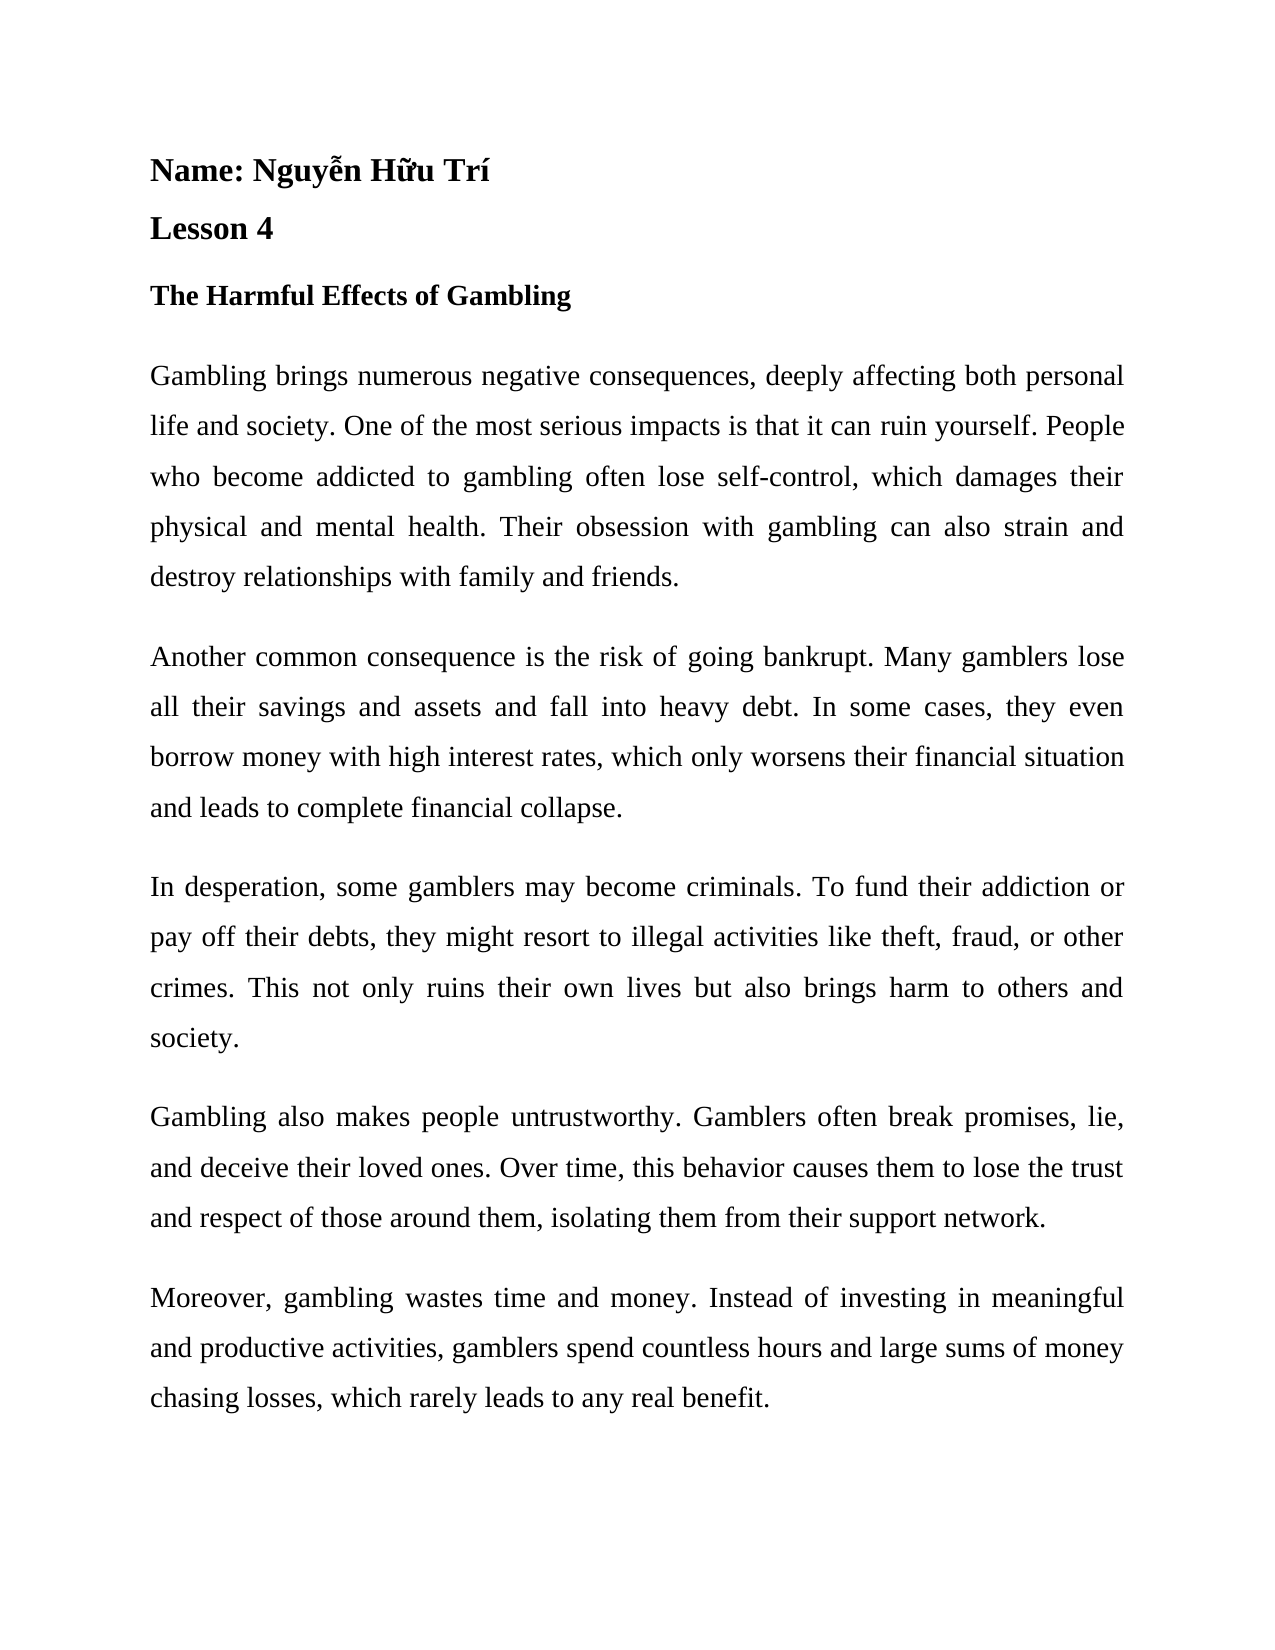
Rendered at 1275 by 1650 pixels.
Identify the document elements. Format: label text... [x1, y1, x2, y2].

text Moreover, gambling wastes time and money. Instead of investing in meaningful and productive activities, gamblers spend countless hours and large sums of money chasing losses, which rarely leads to any real benefit. [150, 1280, 1125, 1414]
text Lesson 4 [150, 208, 1125, 246]
text Another common consequence is the risk of going bankrupt. Many gamblers lose all their savings and assets and fall into heavy debt. In some cases, they even borrow money with high interest rates, which only worsens their financial situation and leads to complete financial collapse. [150, 639, 1125, 823]
text Gambling brings numerous negative consequences, deeply affecting both personal life and society. One of the most serious impacts is that it can ruin yourself. People who become addicted to gambling often lose self-control, which damages their physical and mental health. Their obsession with gambling can also strain and destroy relationships with family and friends. [150, 358, 1125, 593]
text Gambling also makes people untrustworthy. Gamblers often break promises, lie, and deceive their loved ones. Over time, this behavior causes them to lose the trust and respect of those around them, isolating them from their support network. [150, 1099, 1125, 1234]
text In desperation, some gamblers may become criminals. To fund their addiction or pay off their debts, they might resort to illegal activities like theft, fraud, or other crimes. This not only ruins their own lives but also brings harm to others and society. [150, 869, 1125, 1054]
text Name: Nguyễn Hữu Trí [150, 150, 1125, 188]
text The Harmful Effects of Gambling [150, 278, 1125, 312]
